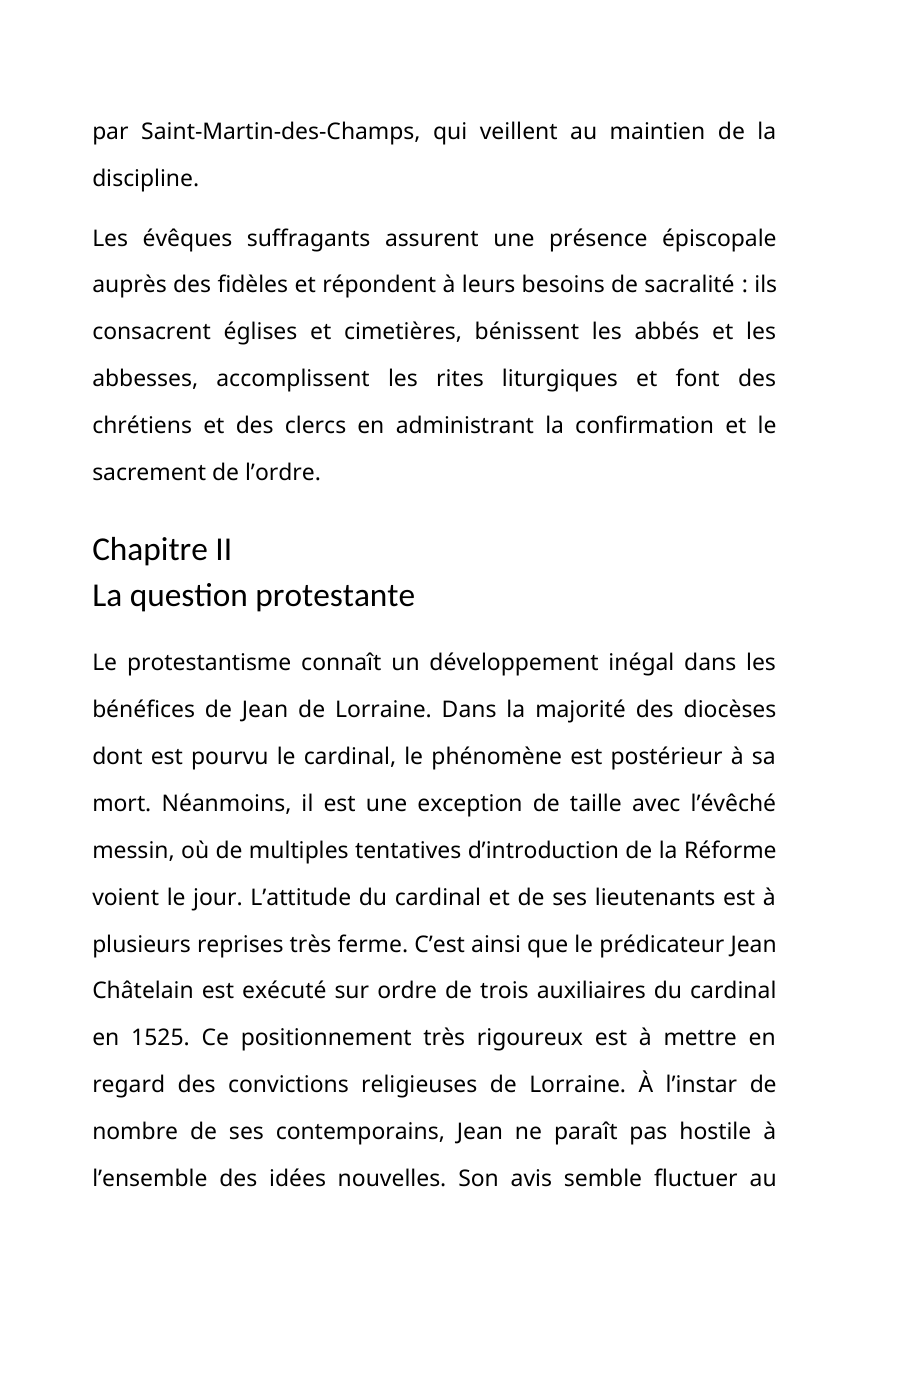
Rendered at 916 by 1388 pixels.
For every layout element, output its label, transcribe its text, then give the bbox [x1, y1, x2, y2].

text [92, 646, 777, 1193]
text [92, 115, 777, 193]
subtitle Chapitre II La question protestante [92, 528, 777, 615]
text Les évêques suffragants assurent une présence épiscopale auprès des fidèles et répondent à leurs besoins de sacralité : ils consacrent églises et cimetières, bénissent les abbés et les abbesses, accomplissent les rites liturgiques et font des chrétiens et des clercs en administrant la confirmation et le sacrement de l’ordre. [92, 221, 777, 487]
